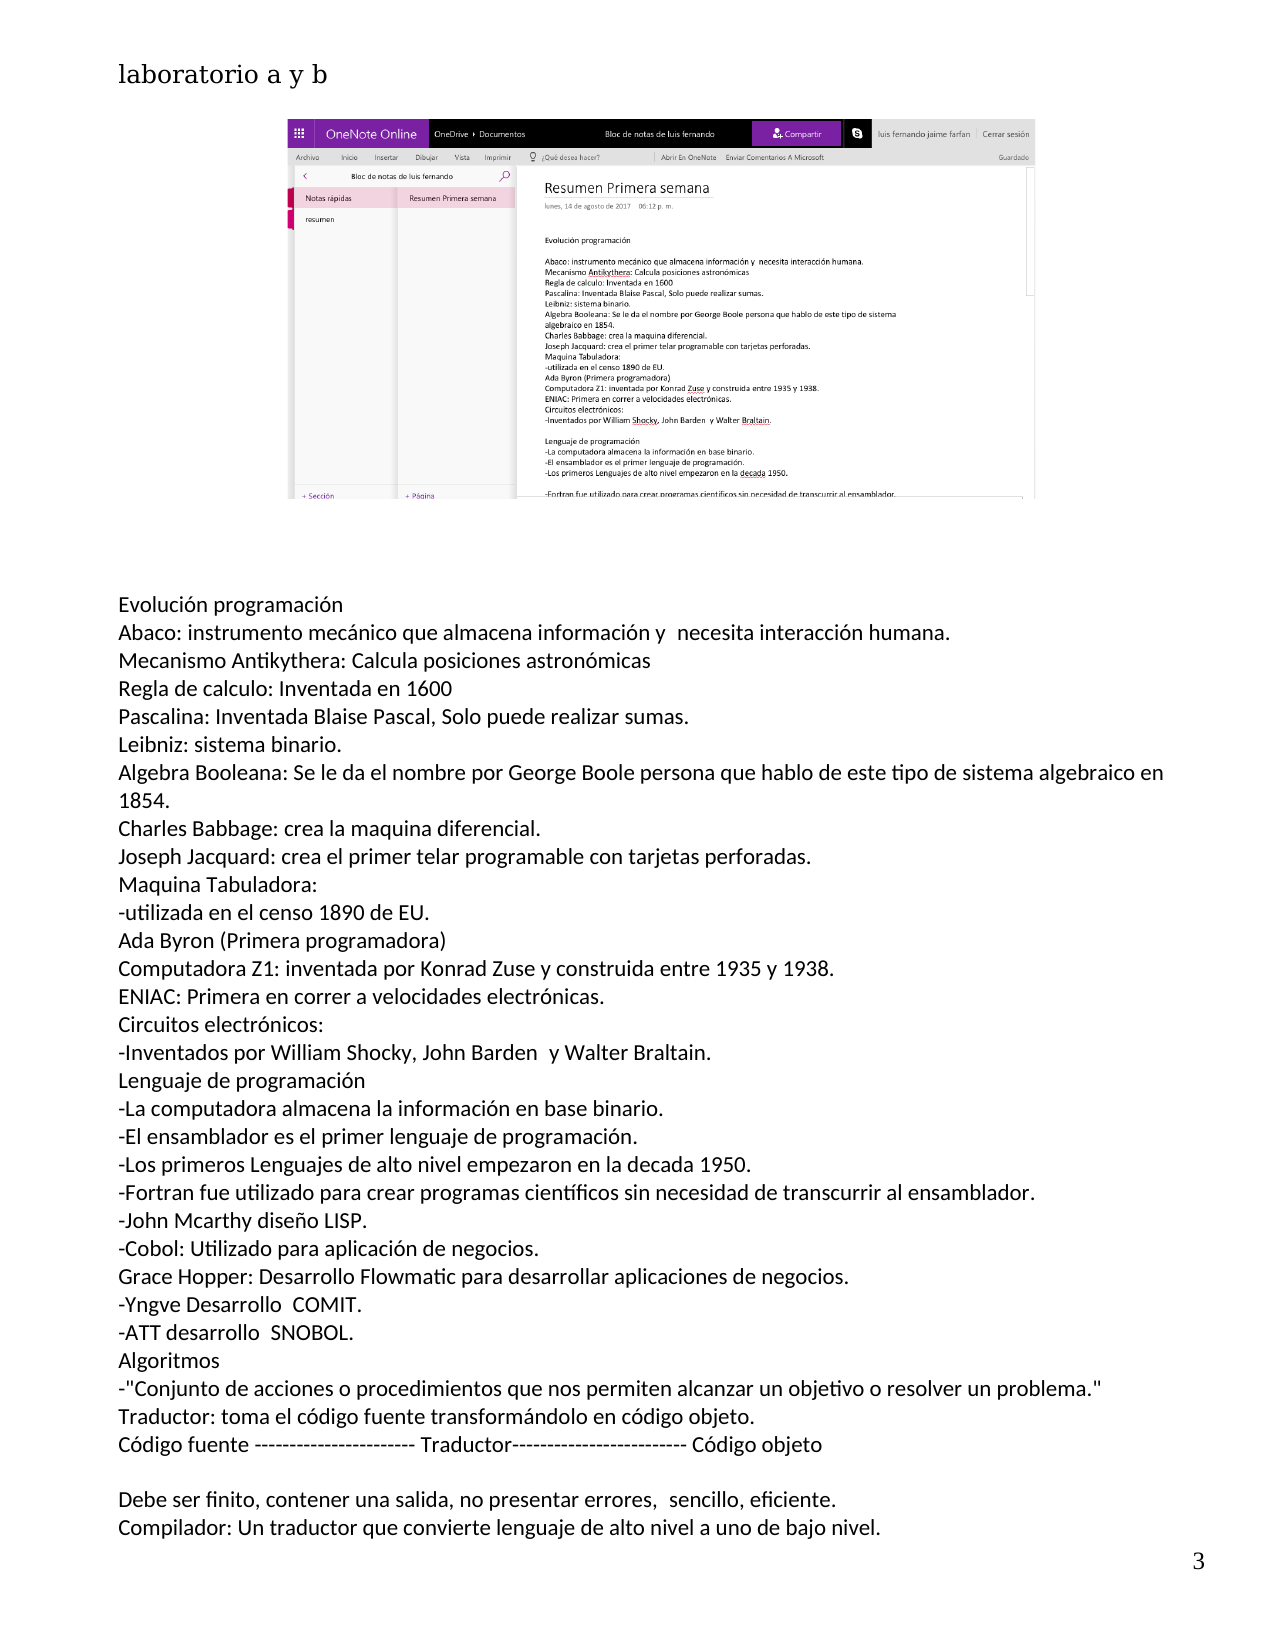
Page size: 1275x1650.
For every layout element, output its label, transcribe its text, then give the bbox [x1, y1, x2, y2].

text -Fortran fue utilizado para crear programas científicos sin necesidad de transcurrir al ensamblador. [118, 1178, 1205, 1206]
text -"Conjunto de acciones o procedimientos que nos permiten alcanzar un objetivo o resolver un problema." [118, 1374, 1205, 1402]
text Circuitos electrónicos: [118, 1010, 1205, 1038]
text -Inventados por William Shocky, John Barden y Walter Braltain. [118, 1038, 1205, 1066]
text Charles Babbage: crea la maquina diferencial. [118, 814, 1205, 842]
text Código fuente ----------------------- Traductor------------------------- Código objeto [118, 1431, 1205, 1458]
text Lenguaje de programación [118, 1066, 1205, 1094]
text -John Mcarthy diseño LISP. [118, 1206, 1205, 1234]
text Traductor: toma el código fuente transformándolo en código objeto. [118, 1402, 1205, 1431]
text Abaco: instrumento mecánico que almacena información y necesita interacción humana. [118, 618, 1205, 646]
picture [287, 119, 1036, 499]
text Joseph Jacquard: crea el primer telar programable con tarjetas perforadas. [118, 842, 1205, 870]
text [118, 59, 1205, 89]
text Debe ser finito, contener una salida, no presentar errores, sencillo, eficiente. [118, 1485, 1205, 1513]
text -utilizada en el censo 1890 de EU. [118, 898, 1205, 926]
text ENIAC: Primera en correr a velocidades electrónicas. [118, 982, 1205, 1010]
text Grace Hopper: Desarrollo Flowmatic para desarrollar aplicaciones de negocios. [118, 1262, 1205, 1290]
text -La computadora almacena la información en base binario. [118, 1094, 1205, 1122]
text Leibniz: sistema binario. [118, 730, 1205, 758]
text -ATT desarrollo SNOBOL. [118, 1318, 1205, 1346]
text Compilador: Un traductor que convierte lenguaje de alto nivel a uno de bajo nivel. [118, 1513, 1205, 1541]
text -Cobol: Utilizado para aplicación de negocios. [118, 1234, 1205, 1262]
text Evolución programación [118, 590, 1205, 618]
text Algoritmos [118, 1346, 1205, 1374]
text Pascalina: Inventada Blaise Pascal, Solo puede realizar sumas. [118, 702, 1205, 730]
text Mecanismo Antikythera: Calcula posiciones astronómicas [118, 646, 1205, 674]
text Computadora Z1: inventada por Konrad Zuse y construida entre 1935 y 1938. [118, 954, 1205, 982]
text -El ensamblador es el primer lenguaje de programación. [118, 1122, 1205, 1150]
text Ada Byron (Primera programadora) [118, 926, 1205, 954]
text Regla de calculo: Inventada en 1600 [118, 674, 1205, 702]
text Algebra Booleana: Se le da el nombre por George Boole persona que hablo de este tipo de sistema algebraico en 1854. [118, 758, 1205, 814]
text -Los primeros Lenguajes de alto nivel empezaron en la decada 1950. [118, 1150, 1205, 1178]
text -Yngve Desarrollo COMIT. [118, 1290, 1205, 1318]
text Maquina Tabuladora: [118, 870, 1205, 898]
